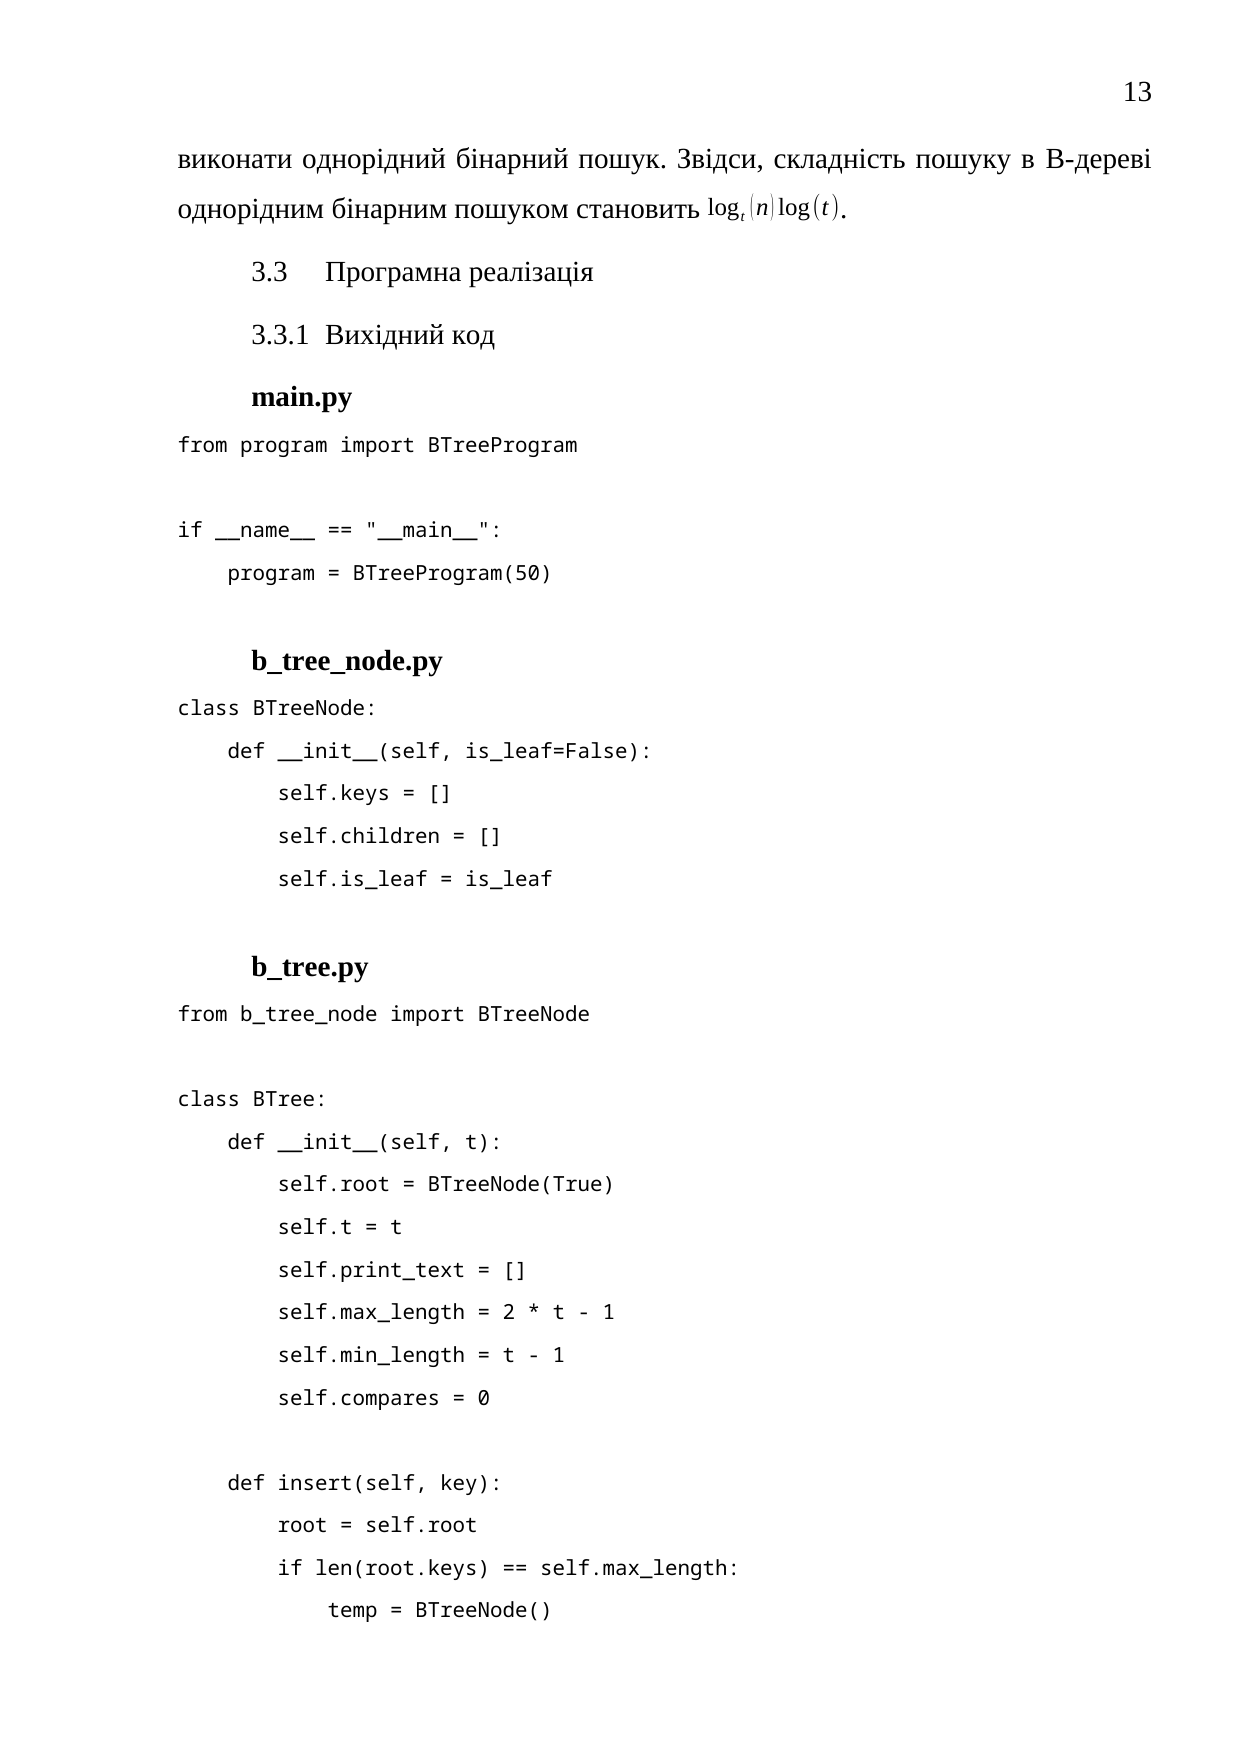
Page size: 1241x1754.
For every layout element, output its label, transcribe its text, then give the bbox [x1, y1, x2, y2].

text def __init__(self, is_leaf=False): [177, 736, 1152, 764]
text class BTreeNode: [177, 693, 1152, 722]
text self.print_text = [] [177, 1255, 1152, 1283]
text from b_tree_node import BTreeNode [177, 999, 1152, 1028]
text main.py [177, 379, 1152, 413]
text def __init__(self, t): [177, 1127, 1152, 1155]
text self.compares = 0 [177, 1383, 1152, 1411]
text b_tree_node.py [177, 643, 1152, 676]
text b_tree.py [177, 949, 1152, 982]
subtitle Вихідний код [177, 317, 1152, 350]
text class BTree: [177, 1084, 1152, 1113]
text self.children = [] [177, 821, 1152, 849]
text if len(root.keys) == self.max_length: [177, 1553, 1152, 1581]
text self.t = t [177, 1212, 1152, 1241]
text self.min_length = t - 1 [177, 1340, 1152, 1368]
text program = BTreeProgram(50) [177, 558, 1152, 586]
text def insert(self, key): [177, 1468, 1152, 1496]
text self.keys = [] [177, 778, 1152, 807]
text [177, 141, 1152, 225]
text temp = BTreeNode() [177, 1596, 1152, 1624]
text self.root = BTreeNode(True) [177, 1169, 1152, 1198]
text self.is_leaf = is_leaf [177, 864, 1152, 892]
text from program import BTreeProgram [177, 430, 1152, 458]
text self.max_length = 2 * t - 1 [177, 1297, 1152, 1326]
subtitle Програмна реалізація [177, 254, 1152, 287]
text if __name__ == "__main__": [177, 515, 1152, 543]
text root = self.root [177, 1510, 1152, 1539]
